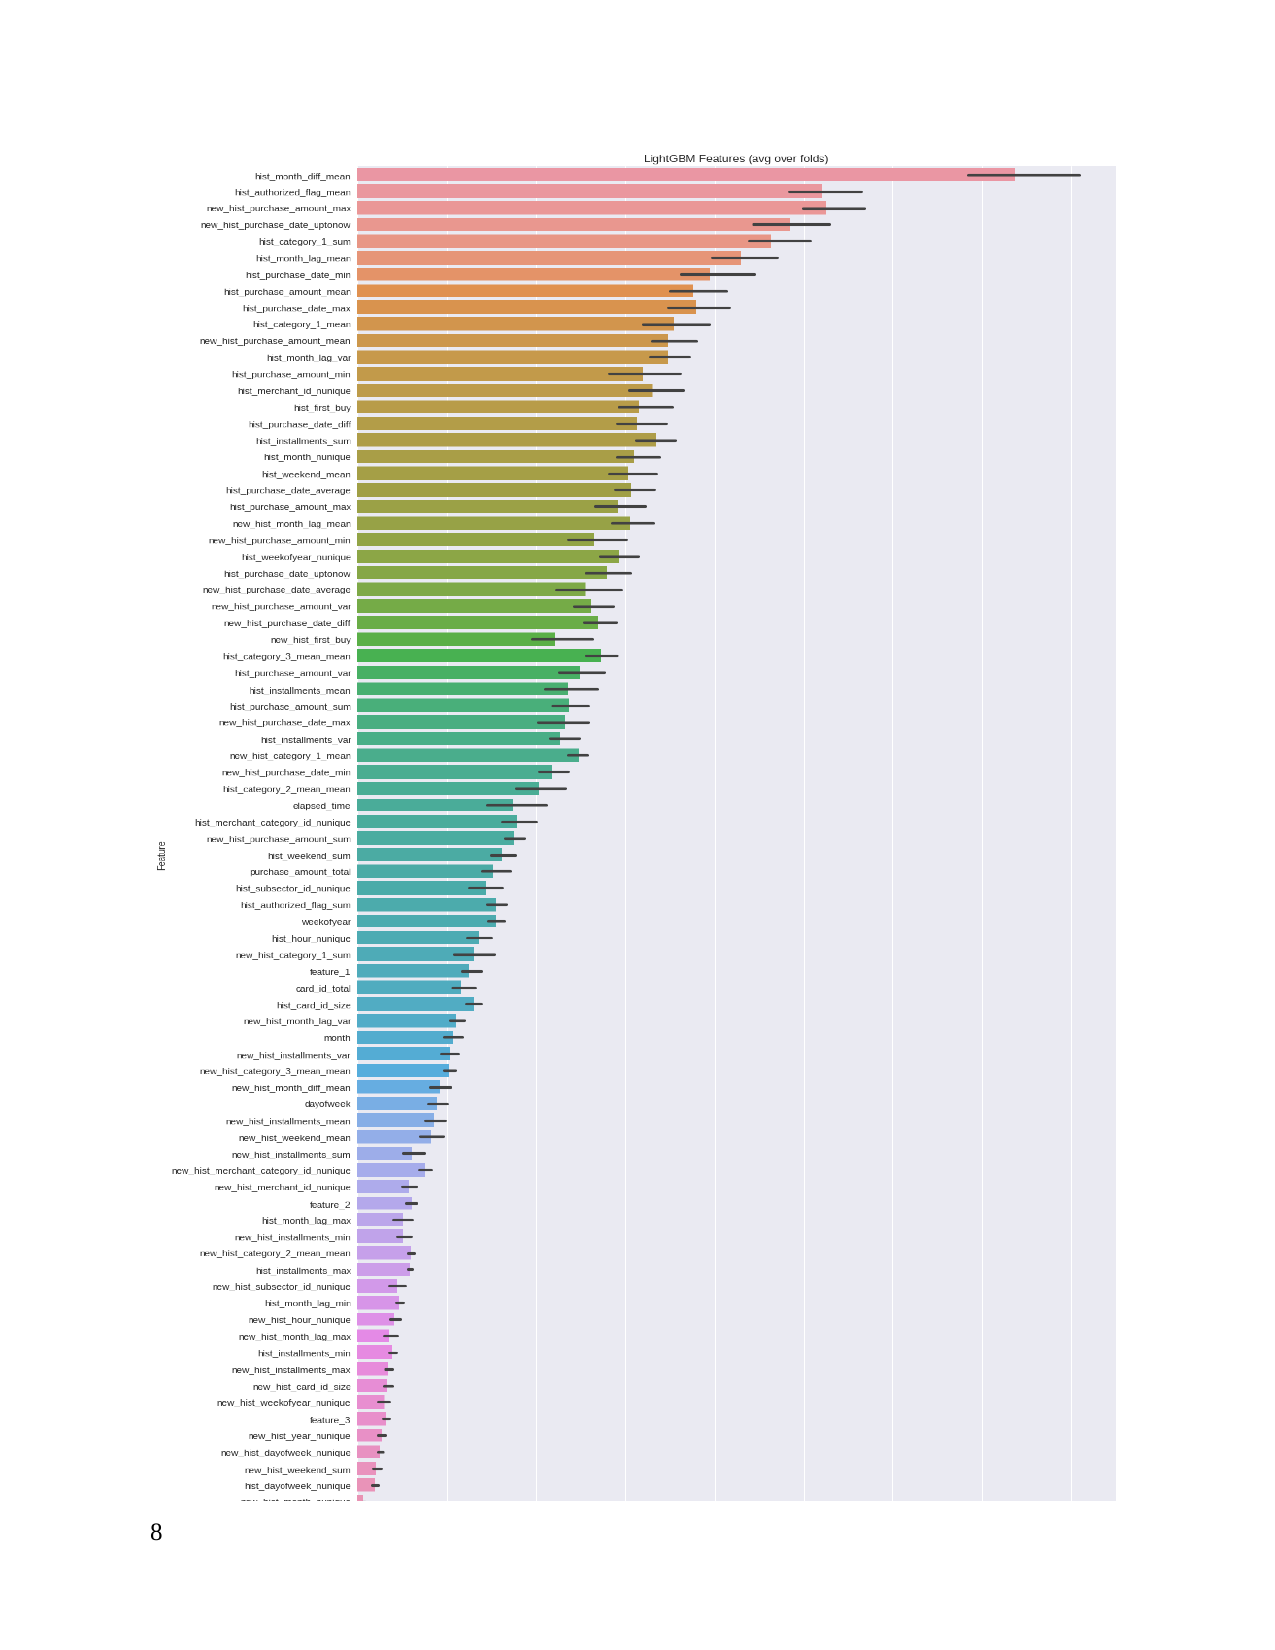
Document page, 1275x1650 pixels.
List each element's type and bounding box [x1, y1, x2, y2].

picture [150, 150, 1121, 1501]
